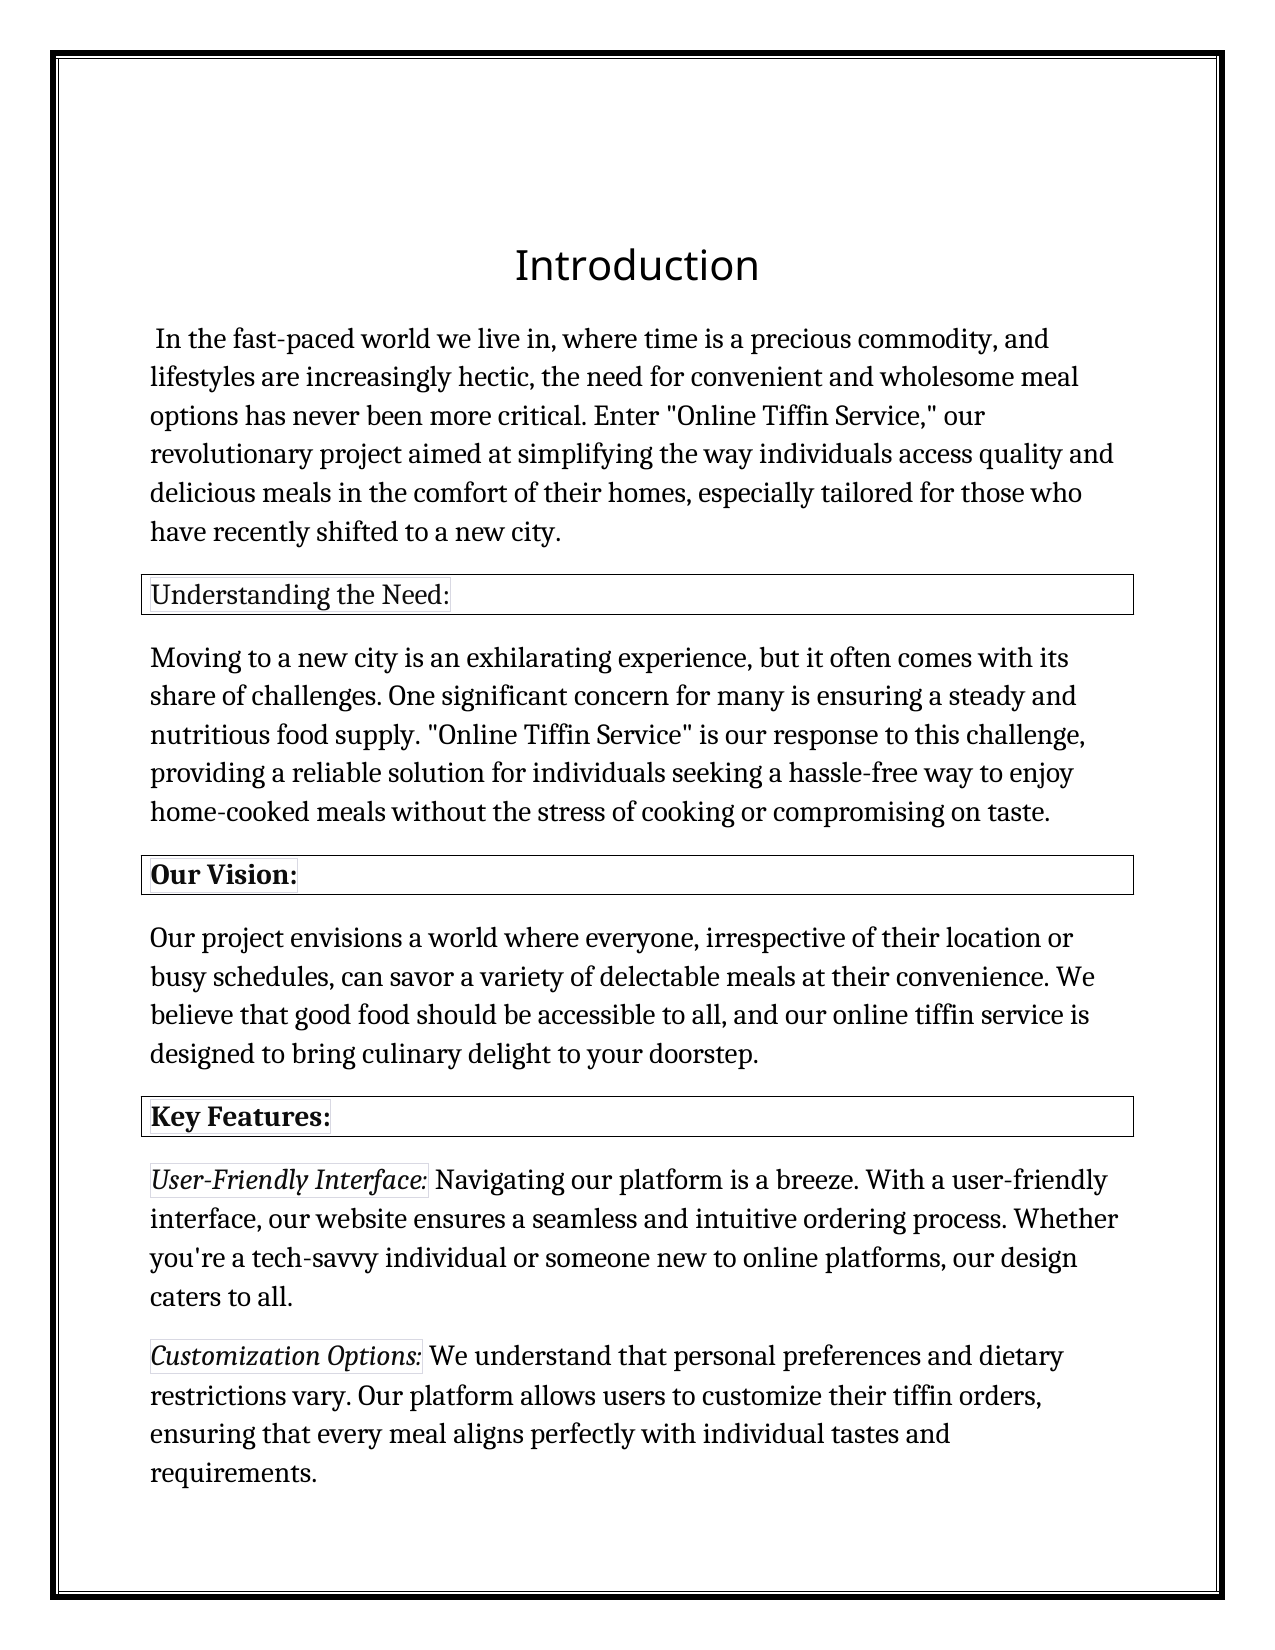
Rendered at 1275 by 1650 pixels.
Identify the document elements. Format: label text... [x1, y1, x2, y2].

text Our Vision: [142, 856, 1133, 894]
text In the fast-paced world we live in, where time is a precious commodity, and lifestyles are increasingly hectic, the need for convenient and wholesome meal options has never been more critical. Enter "Online Tiffin Service," our revolutionary project aimed at simplifying the way individuals access quality and delicious meals in the comfort of their homes, especially tailored for those who have recently shifted to a new city. [150, 322, 1125, 548]
text Key Features: [142, 1097, 1133, 1136]
text User-Friendly Interface: Navigating our platform is a breeze. With a user-friendly interface, our website ensures a seamless and intuitive ordering process. Whether you're a tech-savvy individual or someone new to online platforms, our design caters to all. [150, 1163, 1125, 1313]
text Customization Options: We understand that personal preferences and dietary restrictions vary. Our platform allows users to customize their tiffin orders, ensuring that every meal aligns perfectly with individual tastes and requirements. [150, 1339, 1125, 1489]
text Moving to a new city is an exhilarating experience, but it often comes with its share of challenges. One significant concern for many is ensuring a steady and nutritious food supply. "Online Tiffin Service" is our response to this challenge, providing a reliable solution for individuals seeking a hassle-free way to enjoy home-cooked meals without the stress of cooking or compromising on taste. [150, 641, 1125, 829]
text Our project envisions a world where everyone, irrespective of their location or busy schedules, can savor a variety of delectable meals at their convenience. We believe that good food should be accessible to all, and our online tiffin service is designed to bring culinary delight to your doorstep. [150, 921, 1125, 1070]
text Introduction [150, 236, 1125, 293]
text Understanding the Need: [142, 575, 1133, 614]
